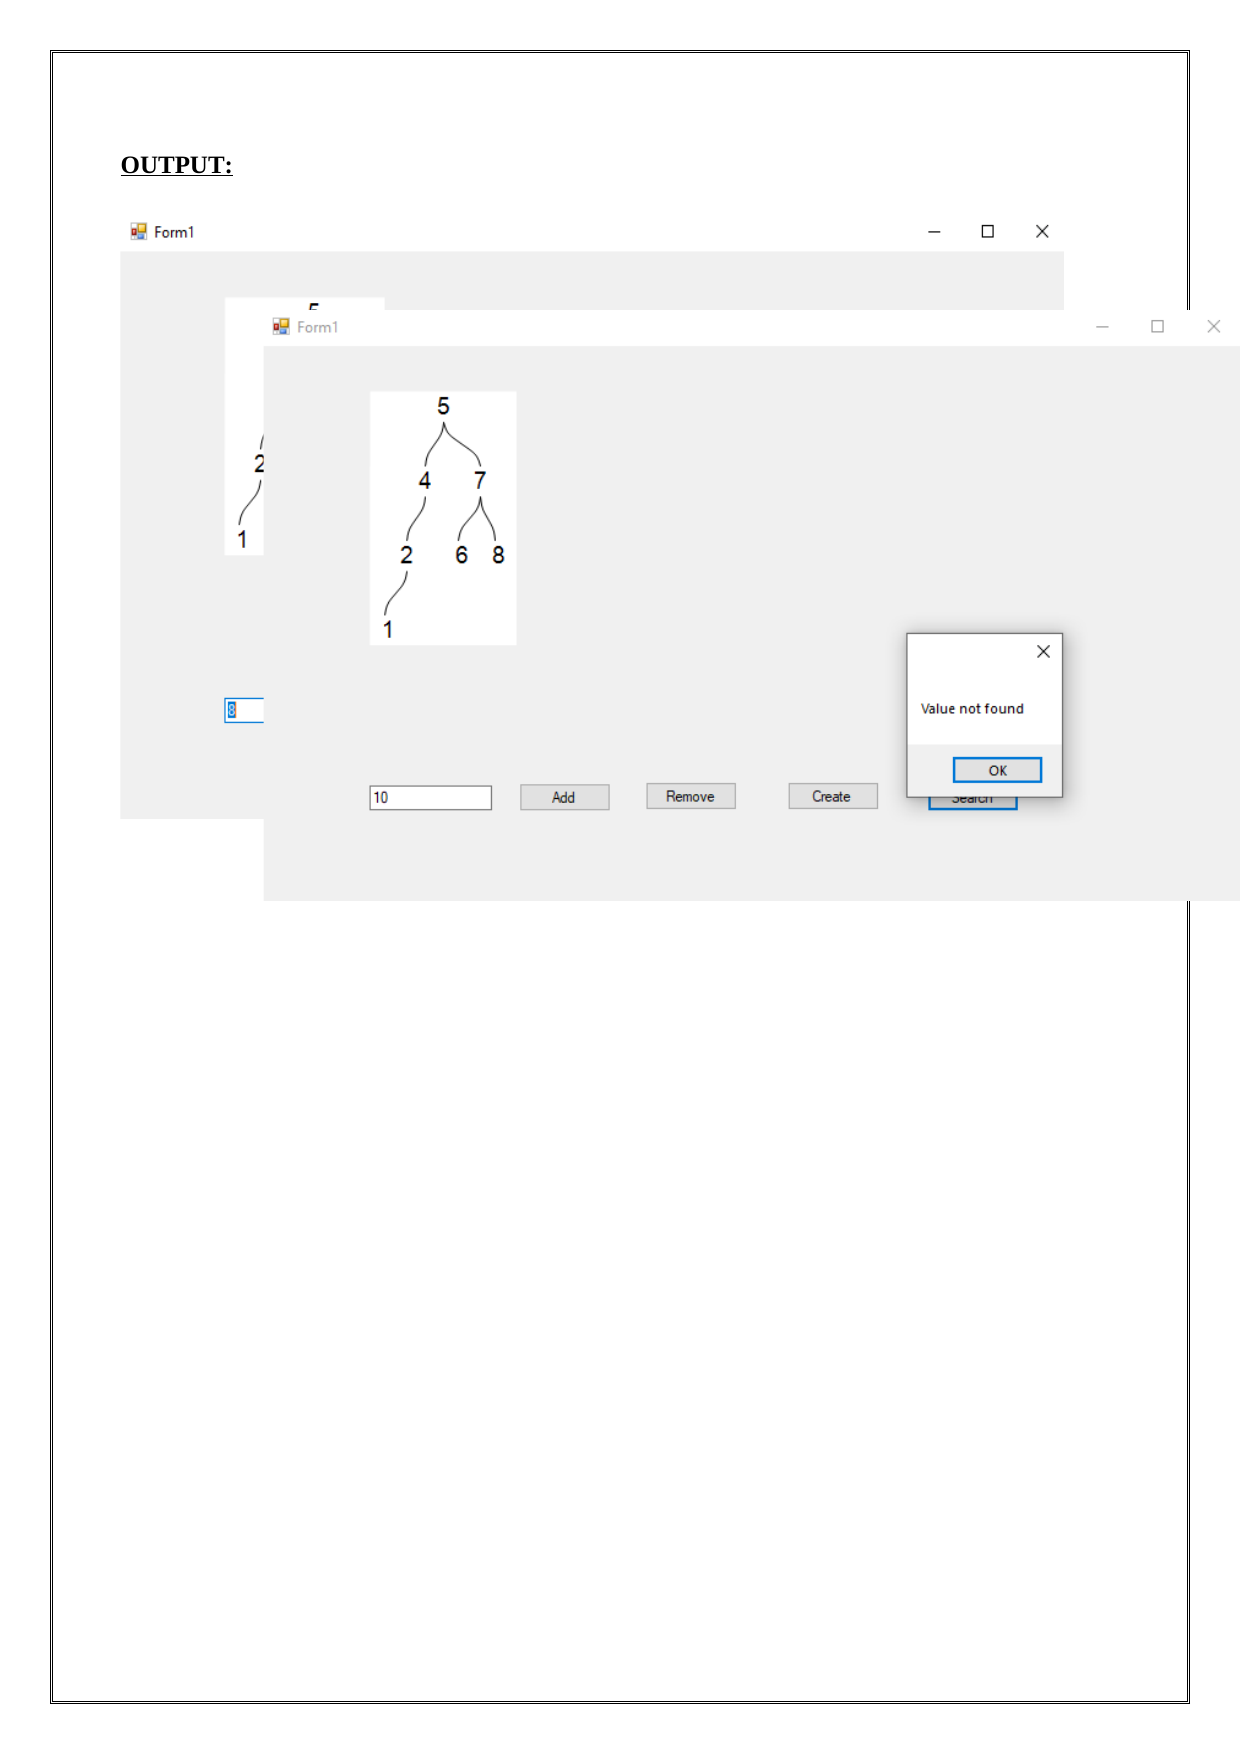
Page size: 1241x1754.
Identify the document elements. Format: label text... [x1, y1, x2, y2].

text OUTPUT: [120, 150, 1090, 236]
picture [120, 215, 1240, 901]
